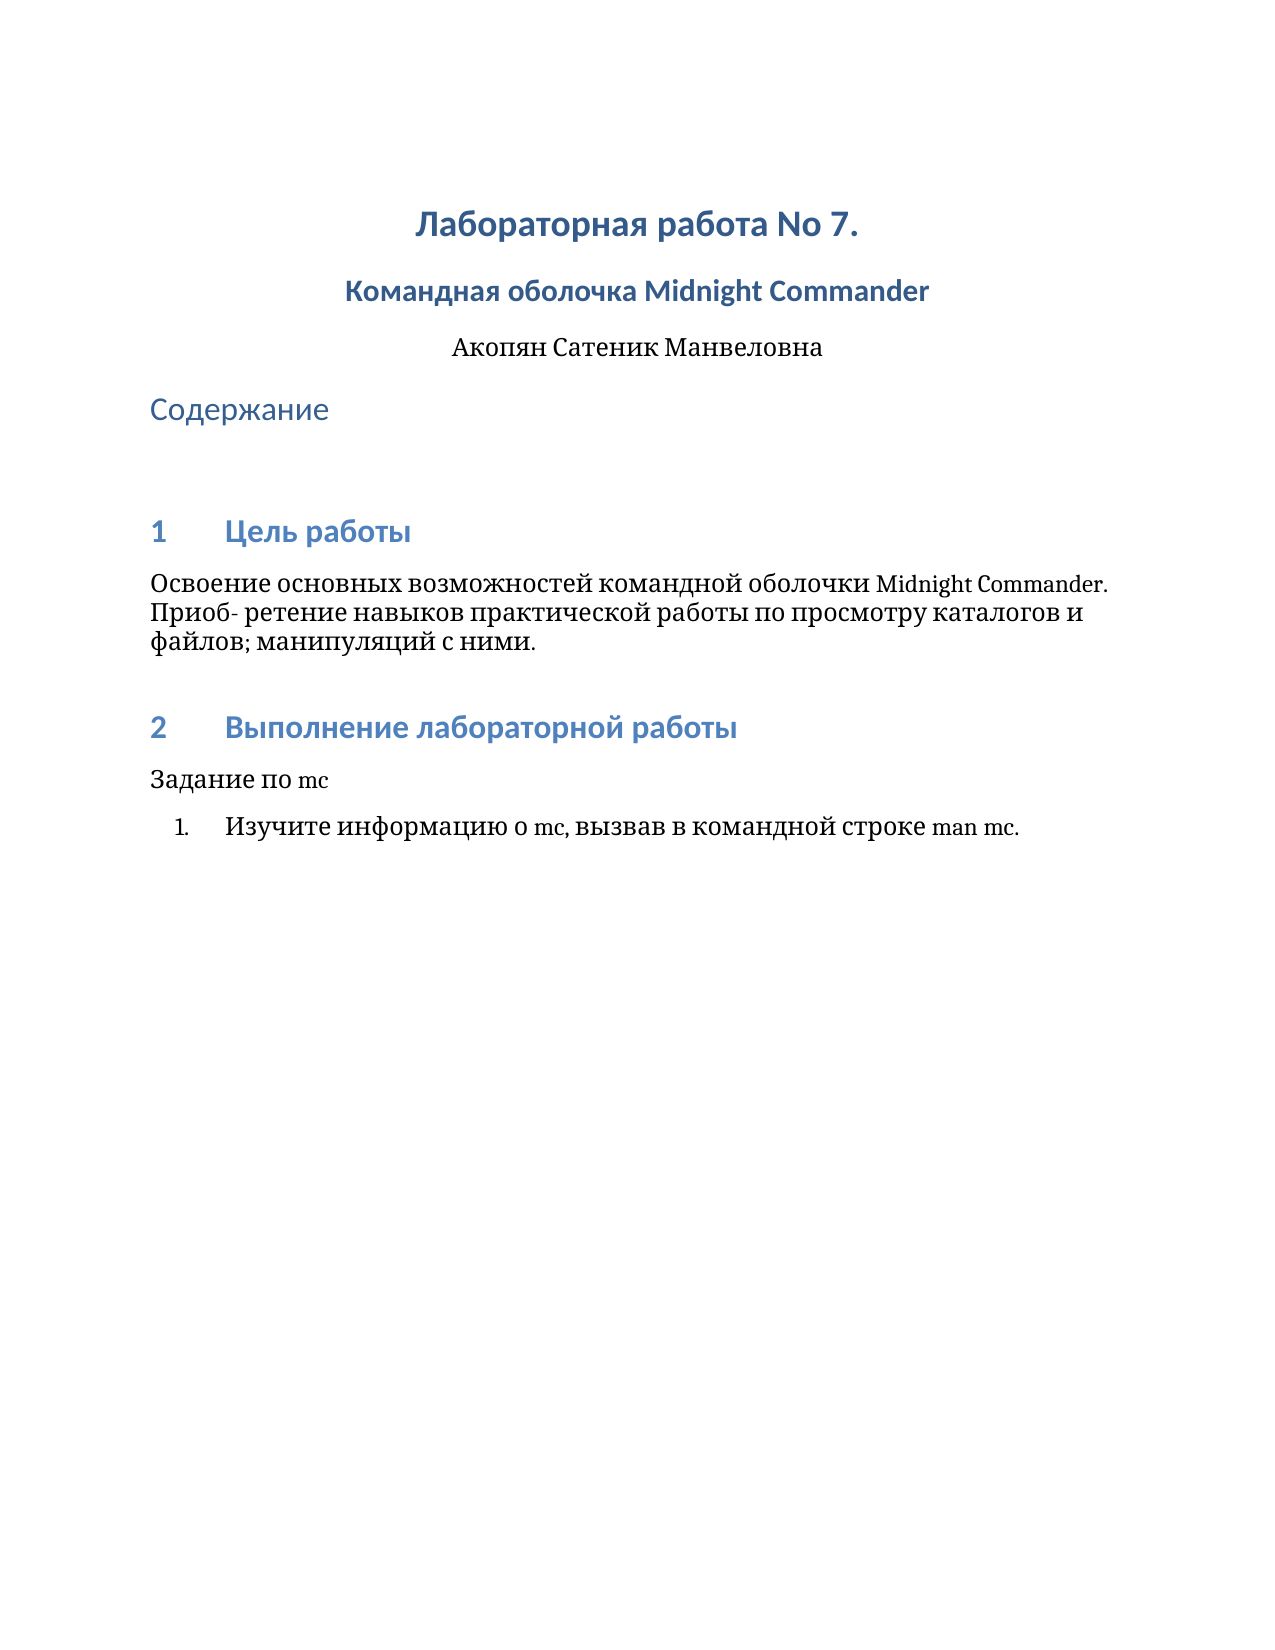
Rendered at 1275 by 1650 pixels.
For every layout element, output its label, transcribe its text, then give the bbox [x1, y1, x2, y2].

text Акопян Сатеник Манвеловна [150, 334, 1125, 363]
subtitle 1 Цель работы [150, 510, 1125, 551]
subtitle 2 Выполнение лабораторной работы [150, 706, 1125, 747]
text Освоение основных возможностей командной оболочки Midnight Commander. Приоб- ретение навыков практической работы по просмотру каталогов и файлов; манипуляций с ними. [150, 570, 1125, 656]
text Задание по mc [150, 766, 1125, 794]
list Изучите информацию о mc, вызвав в командной строке man mc. [175, 813, 1125, 842]
subtitle Командная оболочка Midnight Commander [150, 271, 1125, 309]
title Лабораторная работа No 7. [150, 200, 1125, 246]
